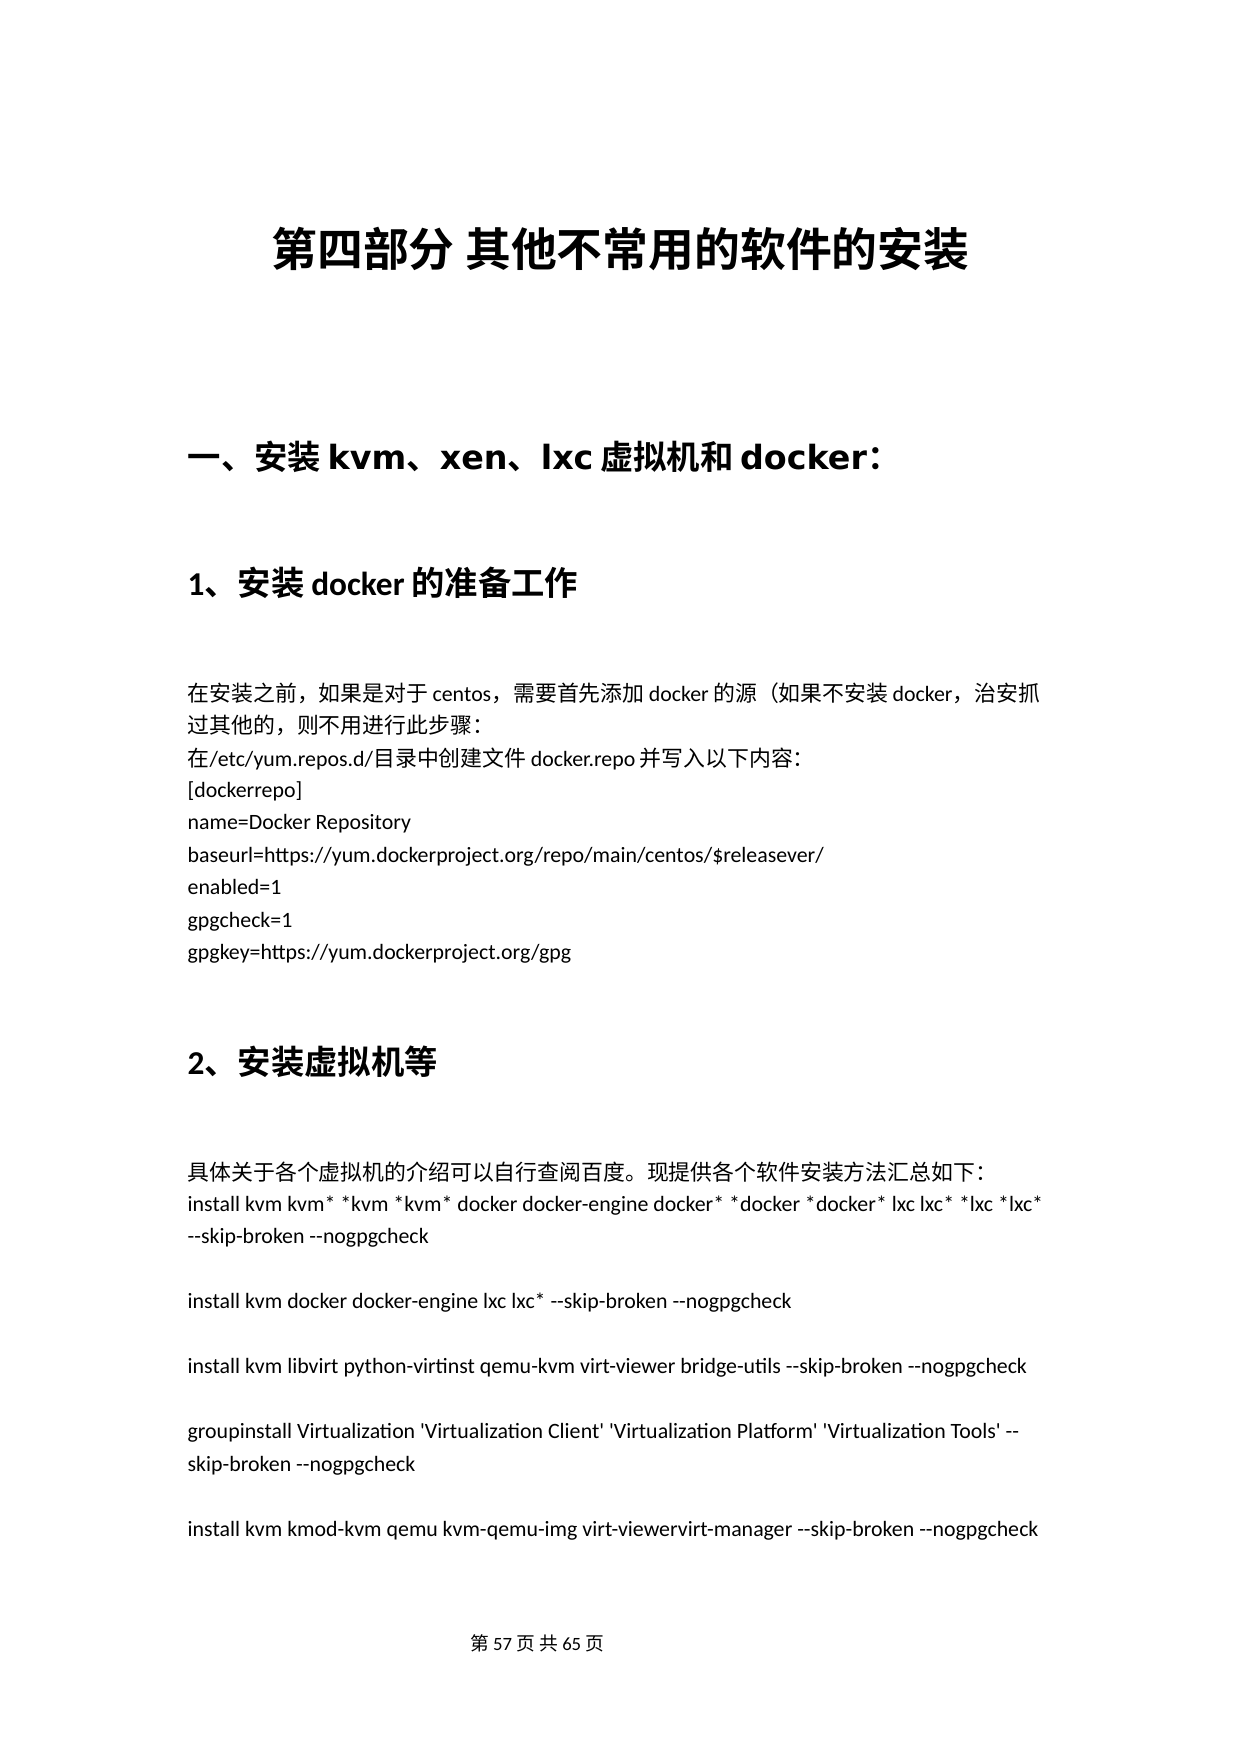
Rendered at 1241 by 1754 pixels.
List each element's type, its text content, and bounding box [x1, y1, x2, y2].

subtitle 第四部分 其他不常用的软件的安装 [187, 197, 1053, 295]
text 在安装之前，如果是对于centos，需要首先添加docker的源（如果不安装docker，治安抓过其他的，则不用进行此步骤： [187, 676, 1053, 741]
text gpgcheck=1 [187, 903, 1053, 936]
text install kvm kmod-kvm qemu kvm-qemu-img virt-viewervirt-manager --skip-broken --nogpgcheck [187, 1512, 1053, 1544]
text baseurl=https://yum.dockerproject.org/repo/main/centos/$releasever/ [187, 838, 1053, 871]
text install kvm docker docker-engine lxc lxc* --skip-broken --nogpgcheck [187, 1284, 1053, 1317]
text name=Docker Repository [187, 806, 1053, 838]
text install kvm libvirt python-virtinst qemu-kvm virt-viewer bridge-utils --skip-broken --nogpgcheck [187, 1349, 1053, 1382]
text [dockerrepo] [187, 773, 1053, 806]
text 具体关于各个虚拟机的介绍可以自行查阅百度。现提供各个软件安装方法汇总如下： [187, 1154, 1053, 1187]
subtitle 一、安装kvm、xen、lxc虚拟机和docker： [187, 422, 1053, 487]
text install kvm kvm* *kvm *kvm* docker docker-engine docker* *docker *docker* lxc lxc* *lxc *lxc* --skip-broken --nogpgcheck [187, 1187, 1053, 1252]
text groupinstall Virtualization 'Virtualization Client' 'Virtualization Platform' 'Virtualization Tools' --skip-broken --nogpgcheck [187, 1414, 1053, 1479]
subtitle 1、安装docker的准备工作 [187, 549, 1053, 614]
text 在/etc/yum.repos.d/目录中创建文件docker.repo并写入以下内容： [187, 741, 1053, 773]
text enabled=1 [187, 871, 1053, 903]
text gpgkey=https://yum.dockerproject.org/gpg [187, 936, 1053, 968]
subtitle 2、安装虚拟机等 [187, 1028, 1053, 1093]
